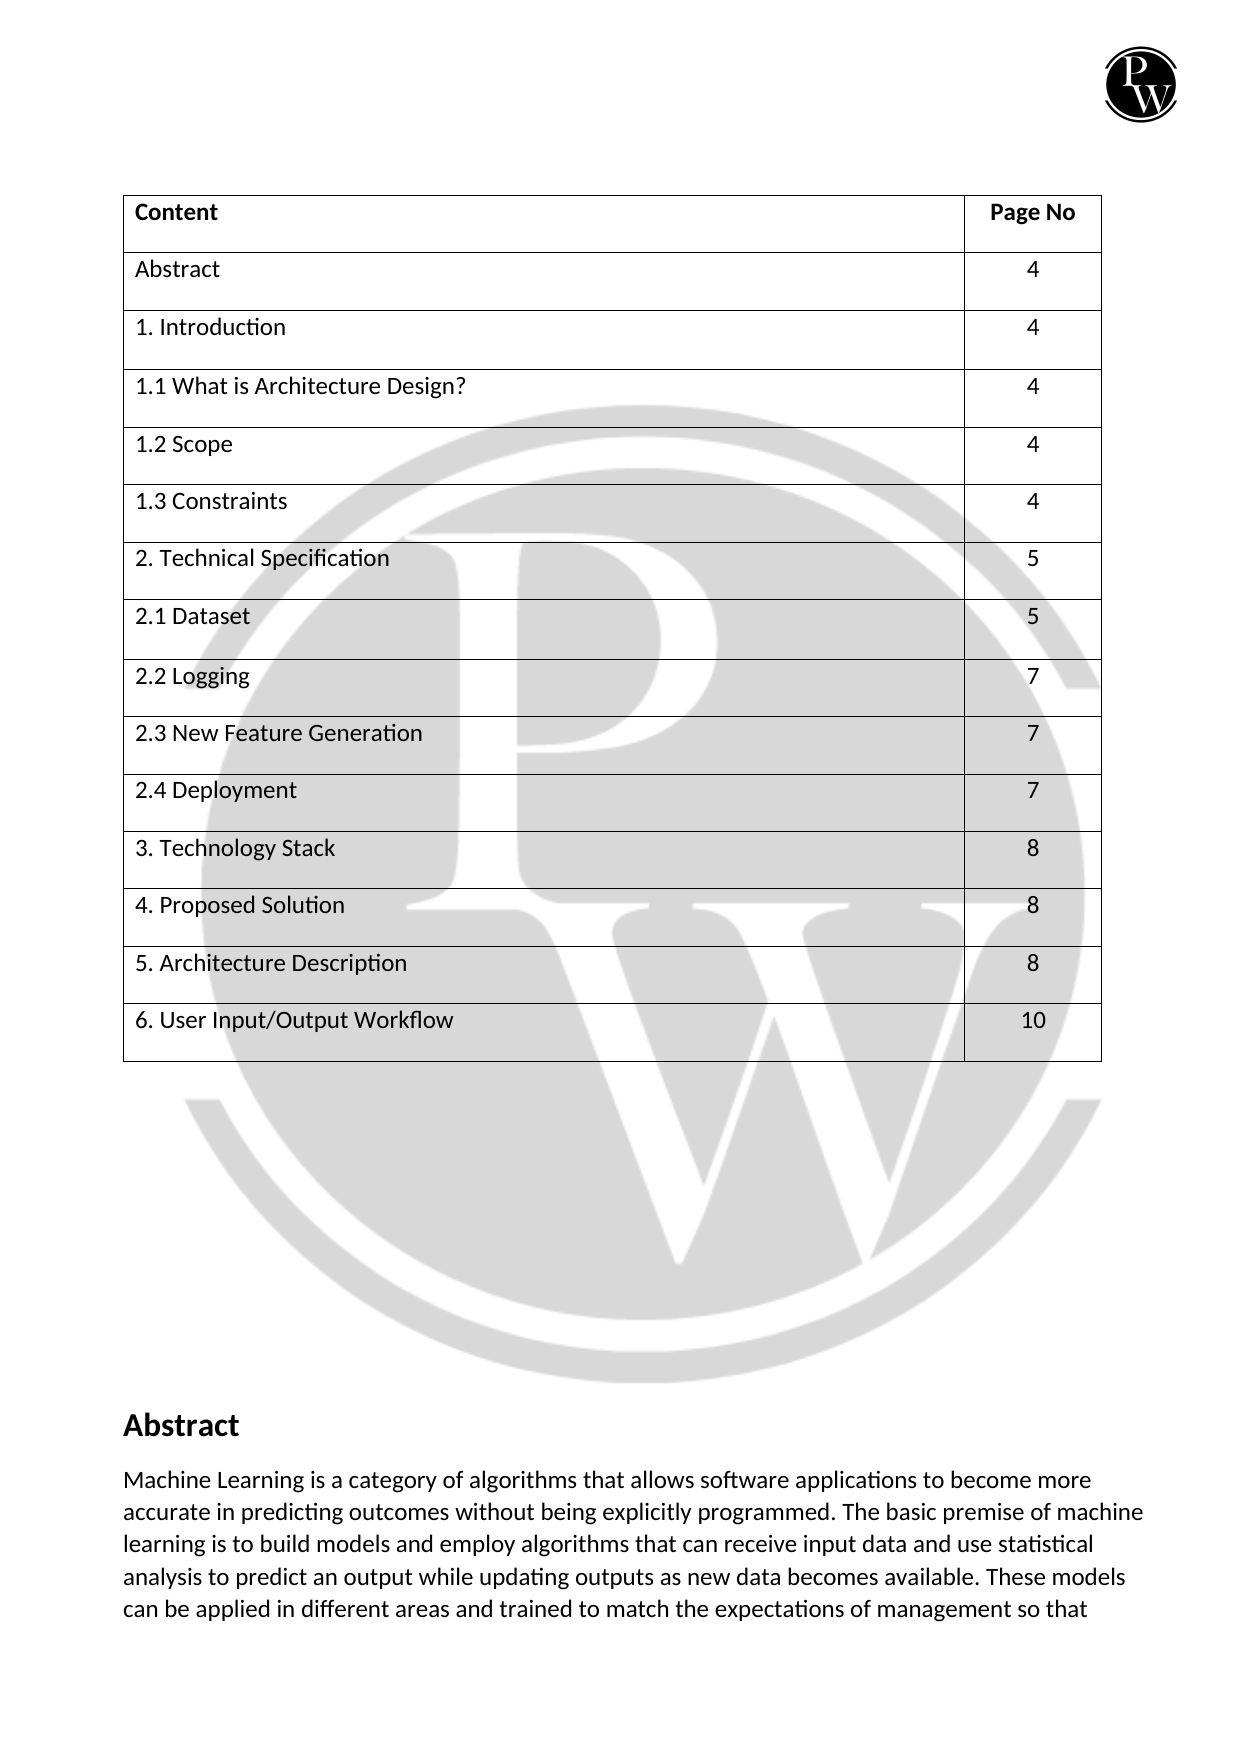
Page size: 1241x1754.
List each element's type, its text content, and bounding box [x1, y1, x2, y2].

table_cell 1.1 What is Architecture Design? [124, 370, 964, 427]
table_cell 4 [965, 311, 1101, 369]
table_cell 8 [965, 889, 1101, 946]
picture [1092, 0, 1190, 170]
table_cell 8 [965, 947, 1101, 1003]
table_cell 5 [965, 543, 1101, 599]
table_cell 4 [965, 370, 1101, 427]
table_cell 4 [965, 485, 1101, 542]
text Abstract [123, 1404, 1208, 1445]
table_cell 2.4 Deployment [124, 775, 964, 831]
table_cell 5 [965, 600, 1101, 659]
table_cell 2. Technical Specification [124, 543, 964, 599]
table_cell 2.2 Logging [124, 660, 964, 716]
table_cell Abstract [124, 253, 964, 309]
table_cell 4 [965, 253, 1101, 309]
table_cell 8 [965, 832, 1101, 888]
table_cell 3. Technology Stack [124, 832, 964, 888]
table_header Content [124, 196, 964, 252]
table_header Page No [965, 196, 1101, 252]
table_cell 4 [965, 428, 1101, 484]
table_cell 2.1 Dataset [124, 600, 964, 659]
table_cell 10 [965, 1004, 1101, 1061]
table_cell 7 [965, 775, 1101, 831]
table_cell 1.3 Constraints [124, 485, 964, 542]
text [123, 1464, 1163, 1624]
table_cell 5. Architecture Description [124, 947, 964, 1003]
table_cell 2.3 New Feature Generation [124, 717, 964, 773]
table_cell 6. User Input/Output Workflow [124, 1004, 964, 1061]
table_cell 4. Proposed Solution [124, 889, 964, 946]
table_cell 1.2 Scope [124, 428, 964, 484]
table_cell 7 [965, 717, 1101, 773]
table_cell 1. Introduction [124, 311, 964, 369]
table_cell 7 [965, 660, 1101, 716]
